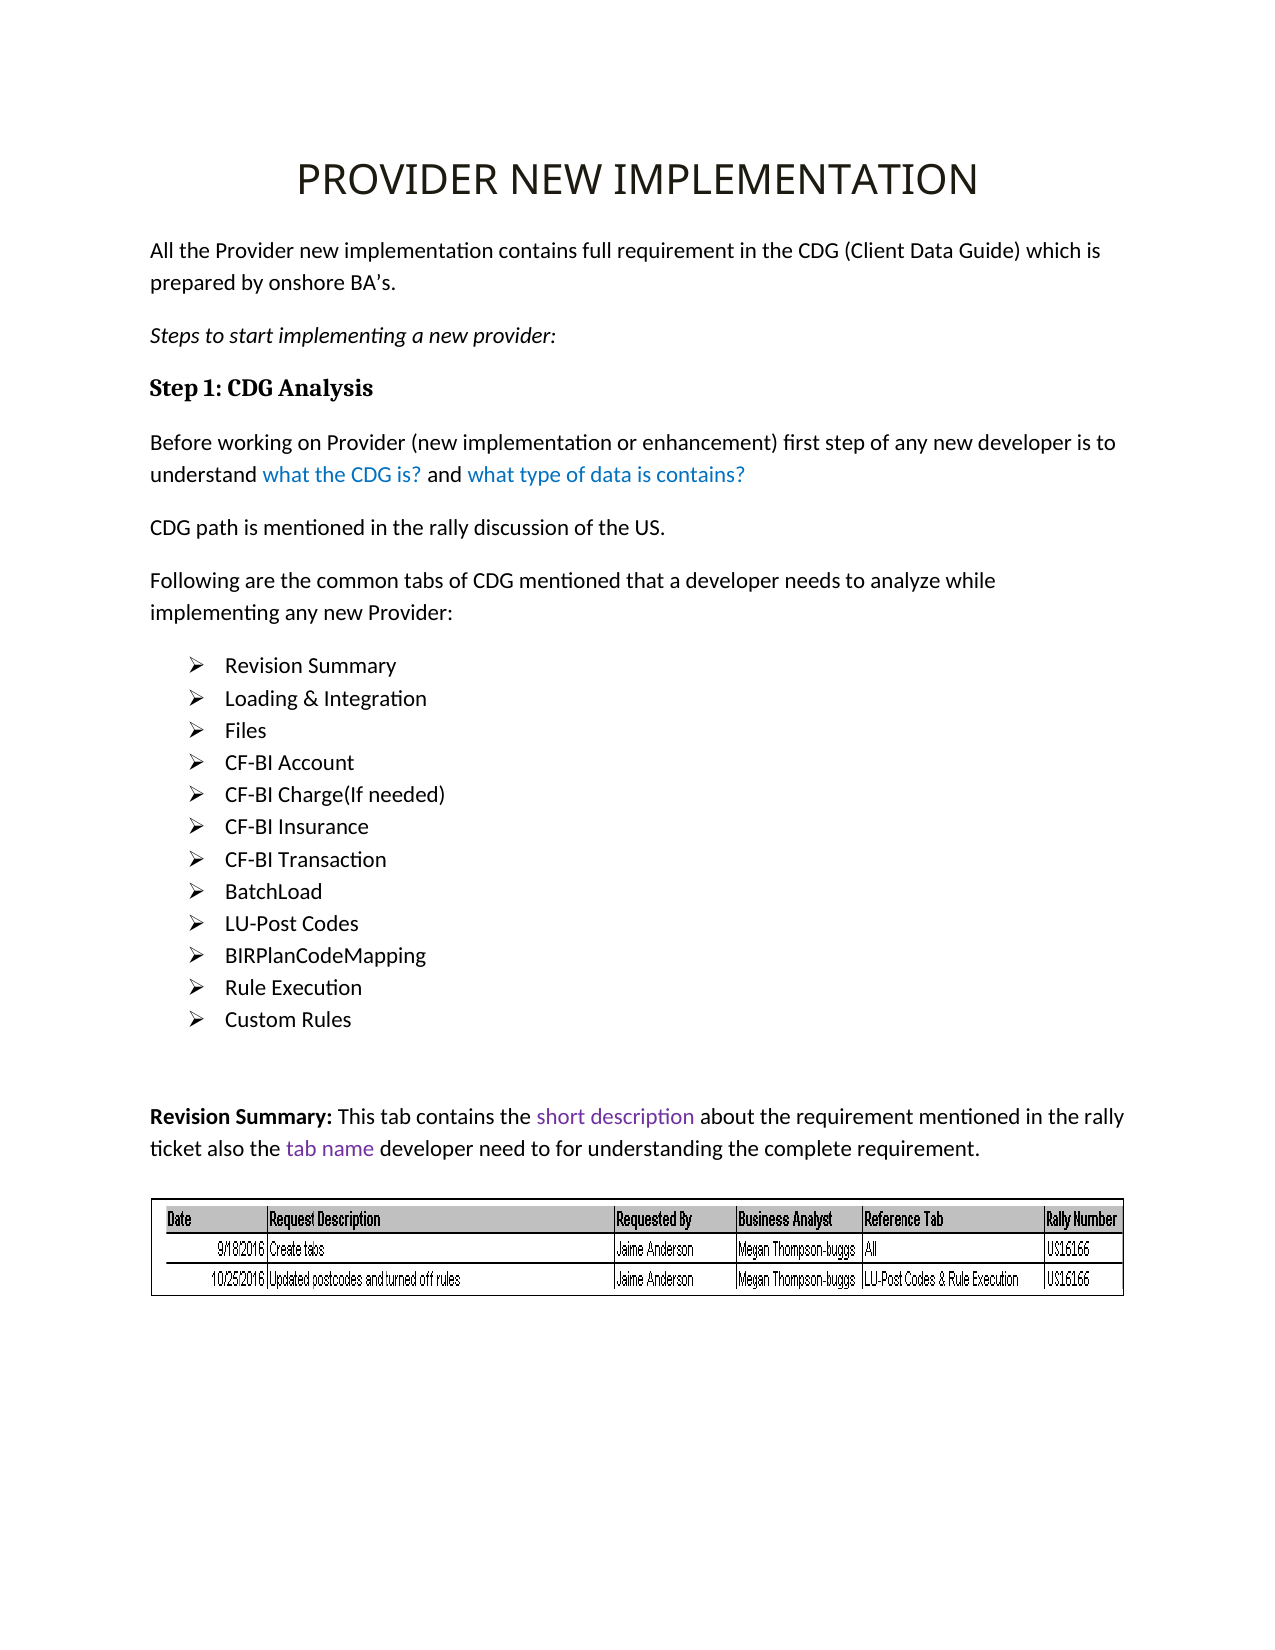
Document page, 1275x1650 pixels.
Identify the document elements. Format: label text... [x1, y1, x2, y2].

list LU-Post Codes [187, 909, 1125, 937]
list BIRPlanCodeMapping [187, 941, 1125, 969]
text Steps to start implementing a new provider: [150, 321, 1125, 349]
list CF-BI Insurance [187, 812, 1125, 841]
list CF-BI Charge(If needed) [187, 780, 1125, 808]
list BatchLoad [187, 877, 1125, 905]
text Following are the common tabs of CDG mentioned that a developer needs to analyze while implementing any new Provider: [150, 566, 1125, 627]
list Revision Summary [187, 652, 1125, 679]
list Rule Execution [187, 973, 1125, 1001]
list Loading & Integration [187, 684, 1125, 712]
text CDG path is mentioned in the rally discussion of the US. [150, 513, 1125, 541]
list CF-BI Transaction [187, 845, 1125, 873]
list CF-BI Account [187, 748, 1125, 776]
list Revision Summary: This tab contains the short description about the requirement mentioned in the rally ticket also the tab name developer need to for understanding the complete requirement. [150, 1102, 1125, 1162]
text All the Provider new implementation contains full requirement in the CDG (Client Data Guide) which is prepared by onshore BA’s. [150, 236, 1125, 296]
text Step 1: CDG Analysis [150, 374, 1125, 403]
picture [166, 1206, 1123, 1289]
text PROVIDER NEW IMPLEMENTATION [150, 150, 1125, 207]
list Custom Rules [187, 1006, 1125, 1034]
text Before working on Provider (new implementation or enhancement) first step of any new developer is to understand what the CDG is? and what type of data is contains? [150, 428, 1125, 488]
list Files [187, 716, 1125, 744]
